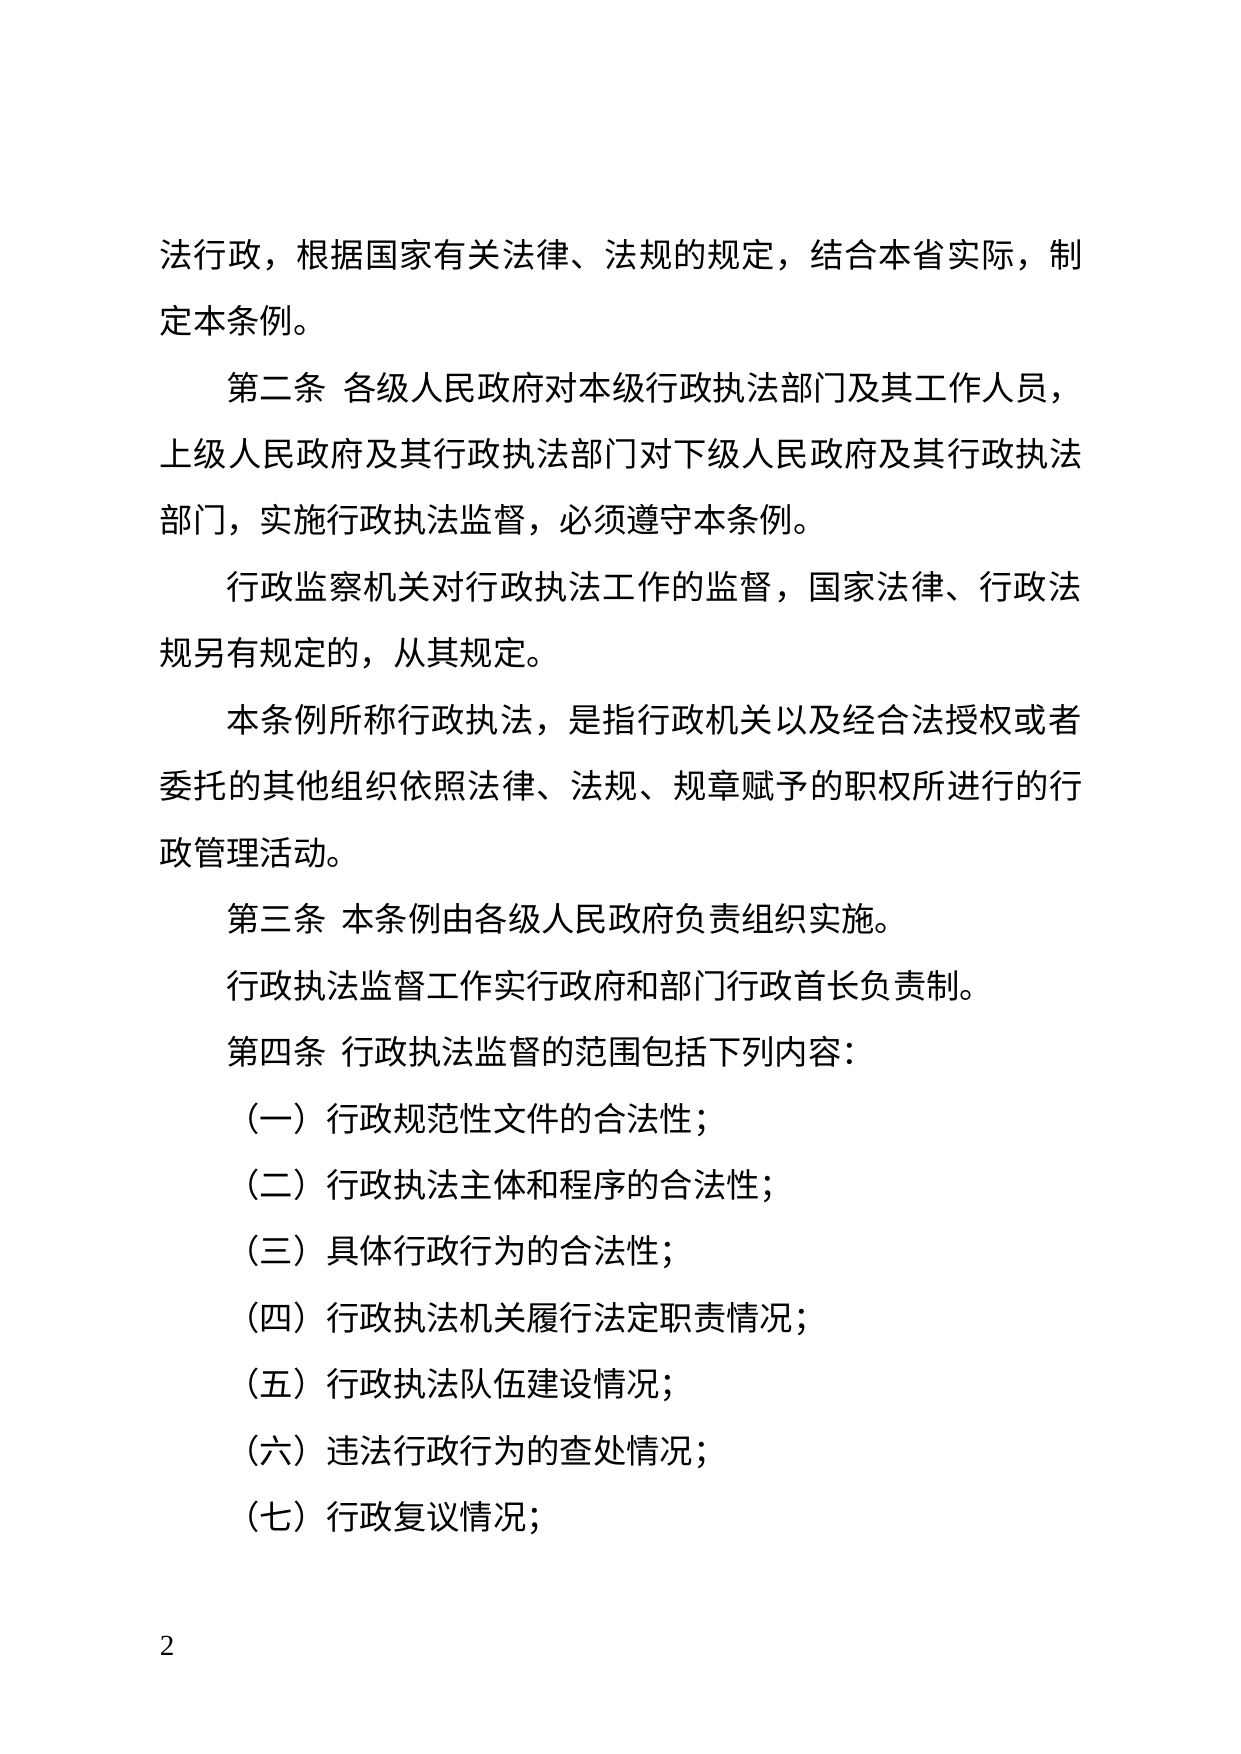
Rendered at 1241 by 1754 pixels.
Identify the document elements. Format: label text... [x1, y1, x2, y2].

text 第二条 各级人民政府对本级行政执法部门及其工作人员，上级人民政府及其行政执法部门对下级人民政府及其行政执法部门，实施行政执法监督，必须遵守本条例。 [159, 352, 1084, 552]
text 第三条 本条例由各级人民政府负责组织实施。 [159, 884, 1084, 950]
text 本条例所称行政执法，是指行政机关以及经合法授权或者委托的其他组织依照法律、法规、规章赋予的职权所进行的行政管理活动。 [159, 684, 1084, 884]
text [159, 219, 1084, 352]
text 行政监察机关对行政执法工作的监督，国家法律、行政法规另有规定的，从其规定。 [159, 552, 1084, 684]
text （四）行政执法机关履行法定职责情况； [159, 1283, 1084, 1349]
text （二）行政执法主体和程序的合法性； [159, 1150, 1084, 1216]
text （三）具体行政行为的合法性； [159, 1216, 1084, 1283]
text 第四条 行政执法监督的范围包括下列内容： [159, 1017, 1084, 1083]
text （一）行政规范性文件的合法性； [159, 1083, 1084, 1150]
text （七）行政复议情况； [159, 1482, 1084, 1548]
text 行政执法监督工作实行政府和部门行政首长负责制。 [159, 950, 1084, 1017]
text （五）行政执法队伍建设情况； [159, 1349, 1084, 1416]
text （六）违法行政行为的查处情况； [159, 1416, 1084, 1482]
